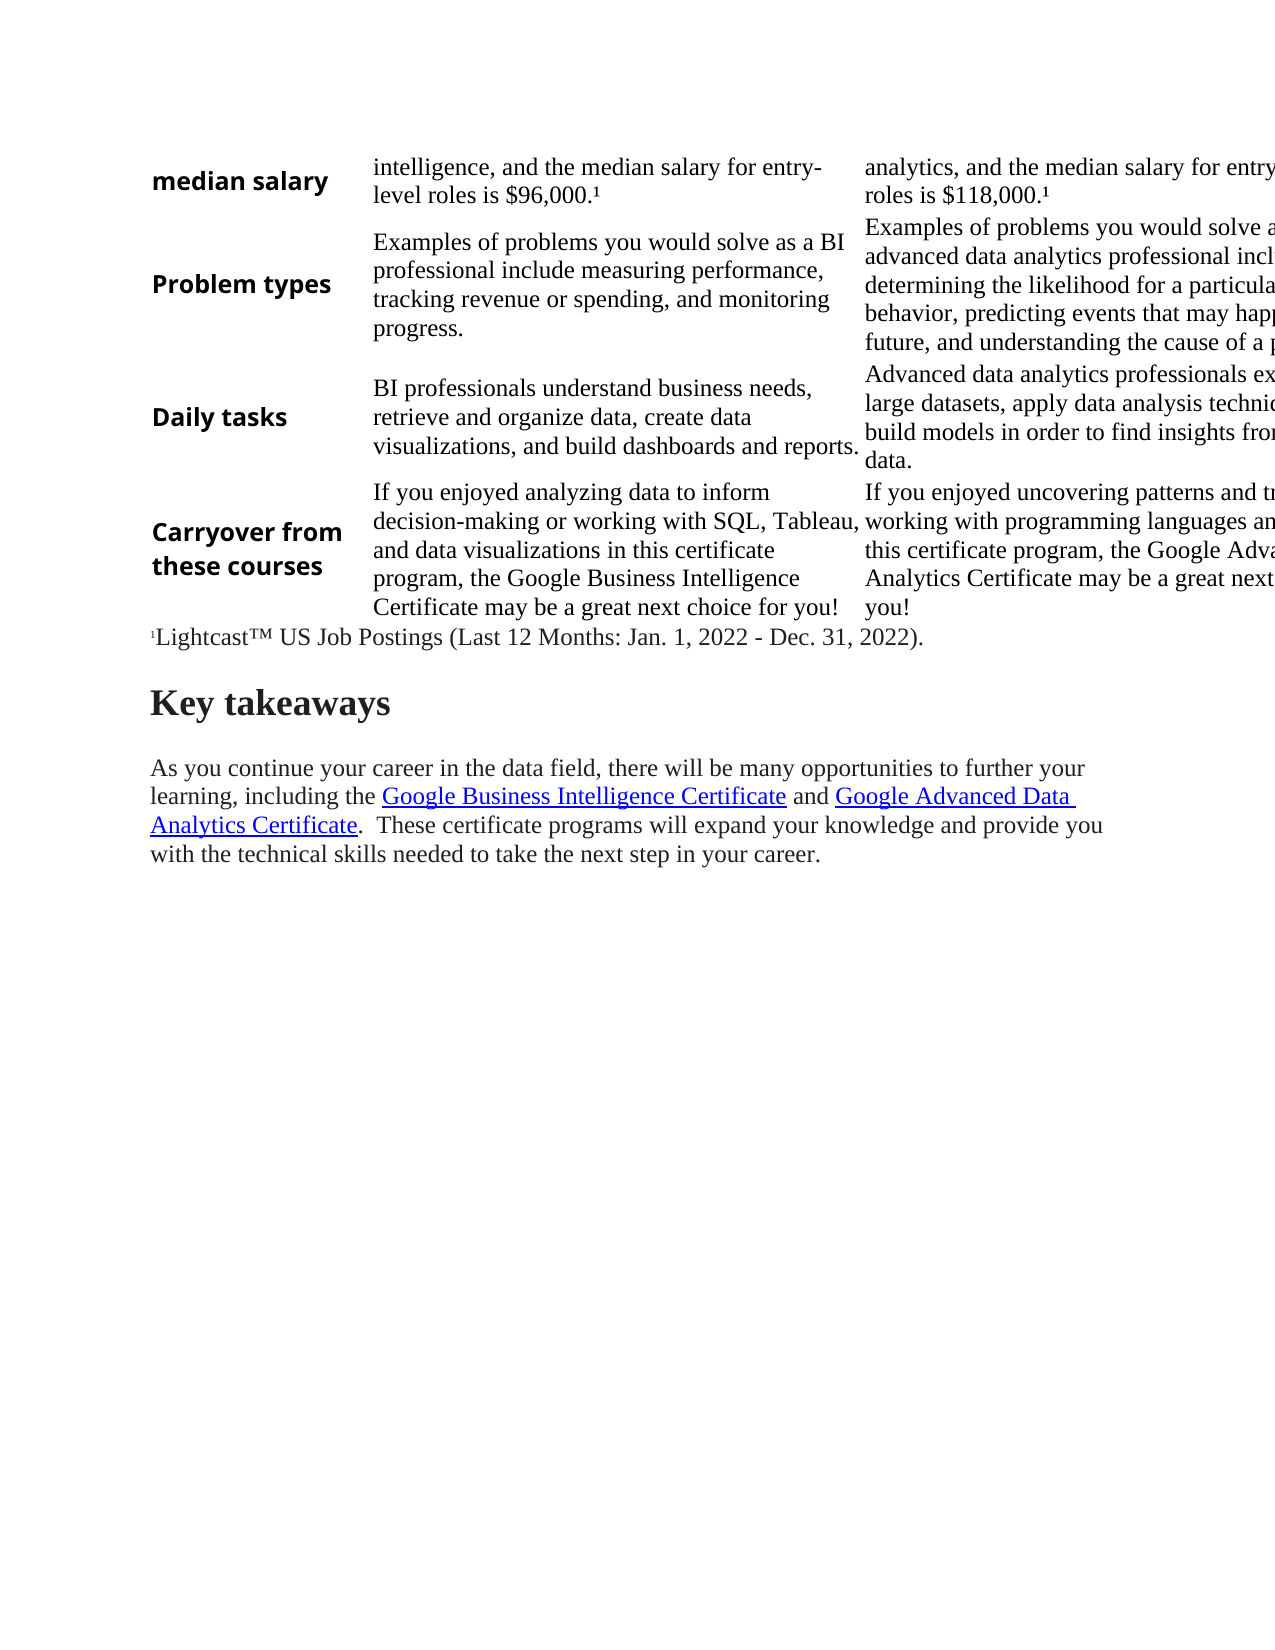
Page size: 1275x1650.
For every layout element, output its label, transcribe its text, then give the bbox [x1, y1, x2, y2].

table_cell Examples of problems you would solve as a BI professional include measuring performance, tracking revenue or spending, and monitoring progress. [371, 211, 863, 357]
text 1Lightcast™ US Job Postings (Last 12 Months: Jan. 1, 2022 - Dec. 31, 2022). [150, 622, 1125, 651]
table_cell If you enjoyed analyzing data to inform decision-making or working with SQL, Tableau, and data visualizations in this certificate program, the Google Business Intelligence Certificate may be a great next choice for you! [371, 476, 863, 622]
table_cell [150, 150, 371, 211]
text Key takeaways [150, 680, 1125, 723]
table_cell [371, 150, 863, 211]
table_cell Problem types [150, 211, 371, 357]
table_cell Advanced data analytics professionals explore large datasets, apply data analysis techniques, and build models in order to find insights from the data. [863, 358, 1275, 476]
table_cell If you enjoyed uncovering patterns and trends or working with programming languages and math in this certificate program, the Google Advanced Data Analytics Certificate may be a great next choice for you! [863, 476, 1275, 622]
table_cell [863, 150, 1275, 211]
table_cell Examples of problems you would solve as an advanced data analytics professional include determining the likelihood for a particular user behavior, predicting events that may happen in the future, and understanding the cause of a problem. [863, 211, 1275, 357]
table_cell Daily tasks [150, 358, 371, 476]
text As you continue your career in the data field, there will be many opportunities to further your learning, including the Google Business Intelligence Certificate and Google Advanced Data Analytics Certificate. These certificate programs will expand your knowledge and provide you with the technical skills needed to take the next step in your career. [150, 753, 1125, 868]
table_cell BI professionals understand business needs, retrieve and organize data, create data visualizations, and build dashboards and reports. [371, 358, 863, 476]
table_cell Carryover from these courses [150, 476, 371, 622]
